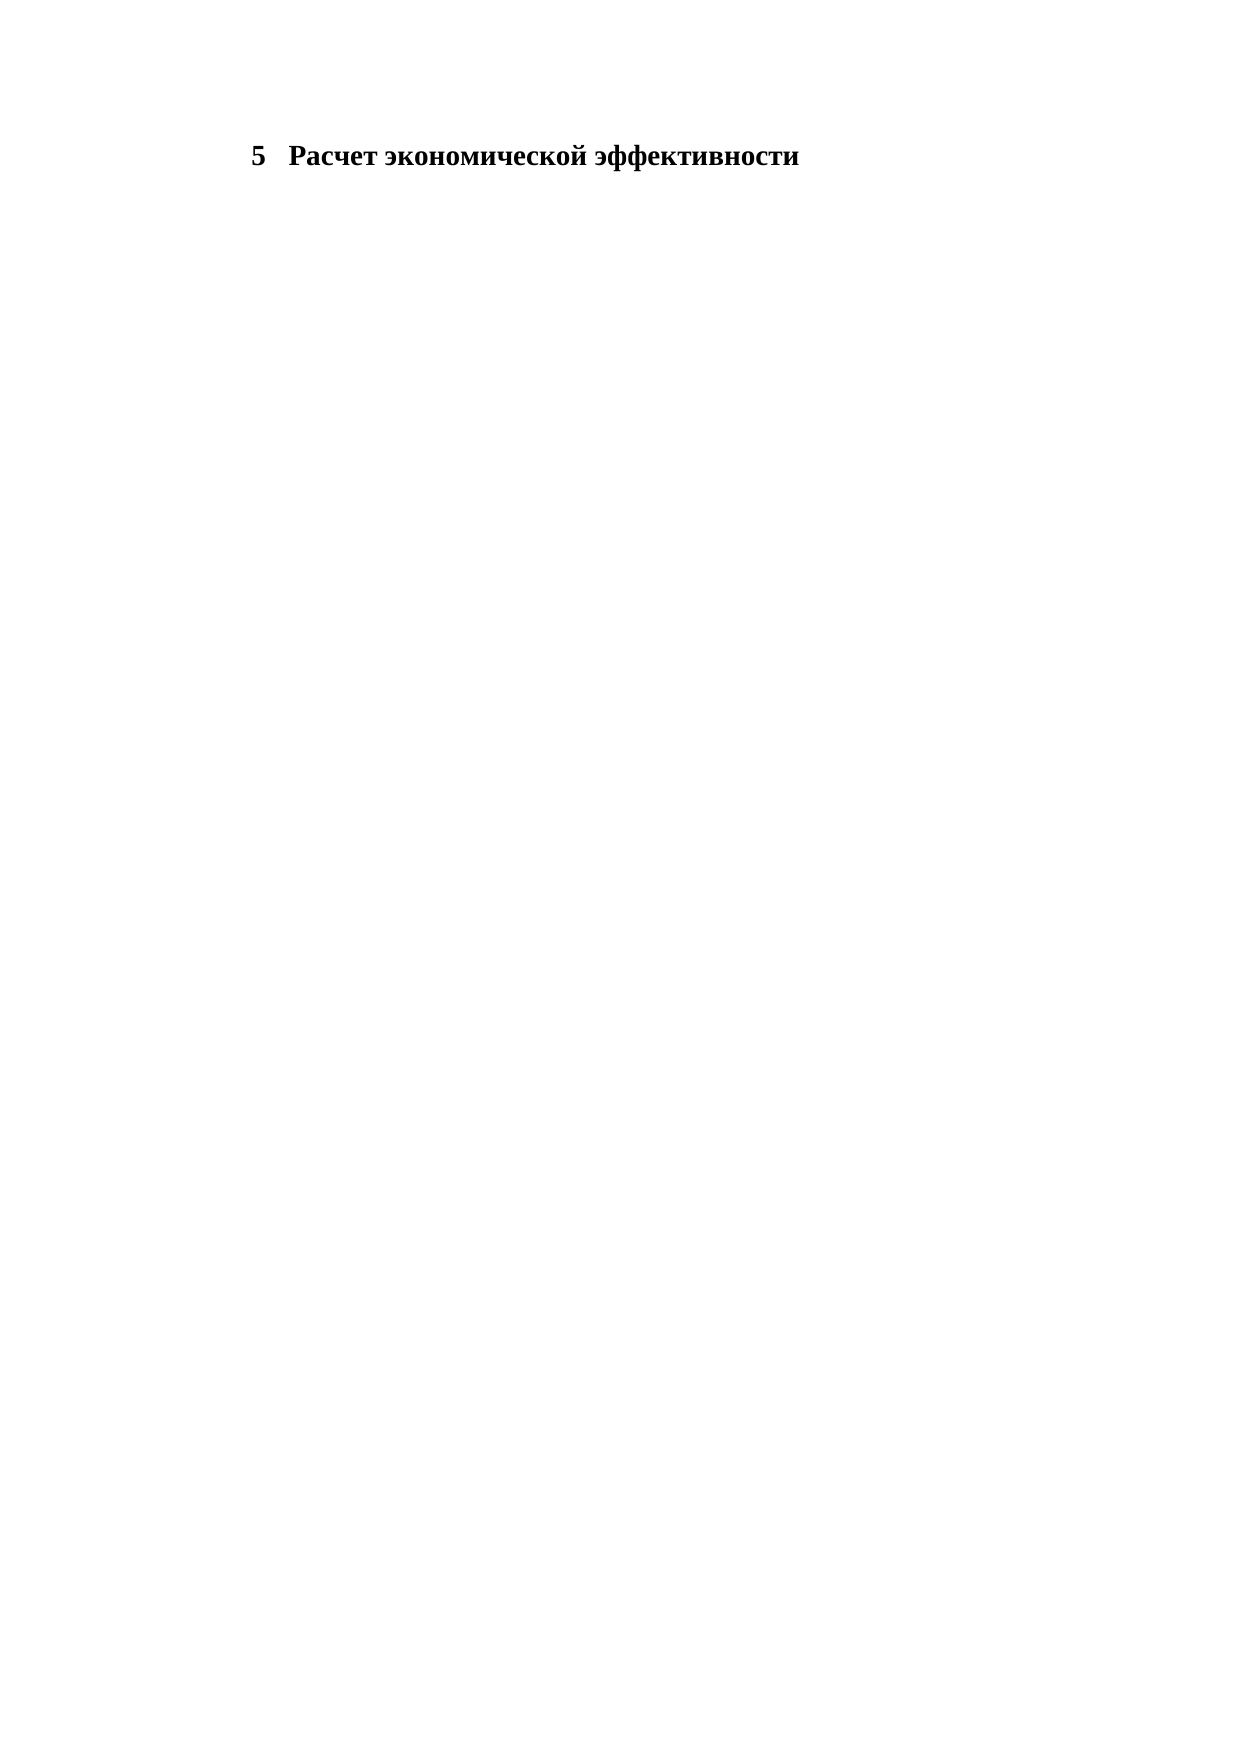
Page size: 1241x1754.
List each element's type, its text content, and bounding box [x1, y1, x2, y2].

subtitle Расчет экономической эффективности [251, 138, 1152, 172]
